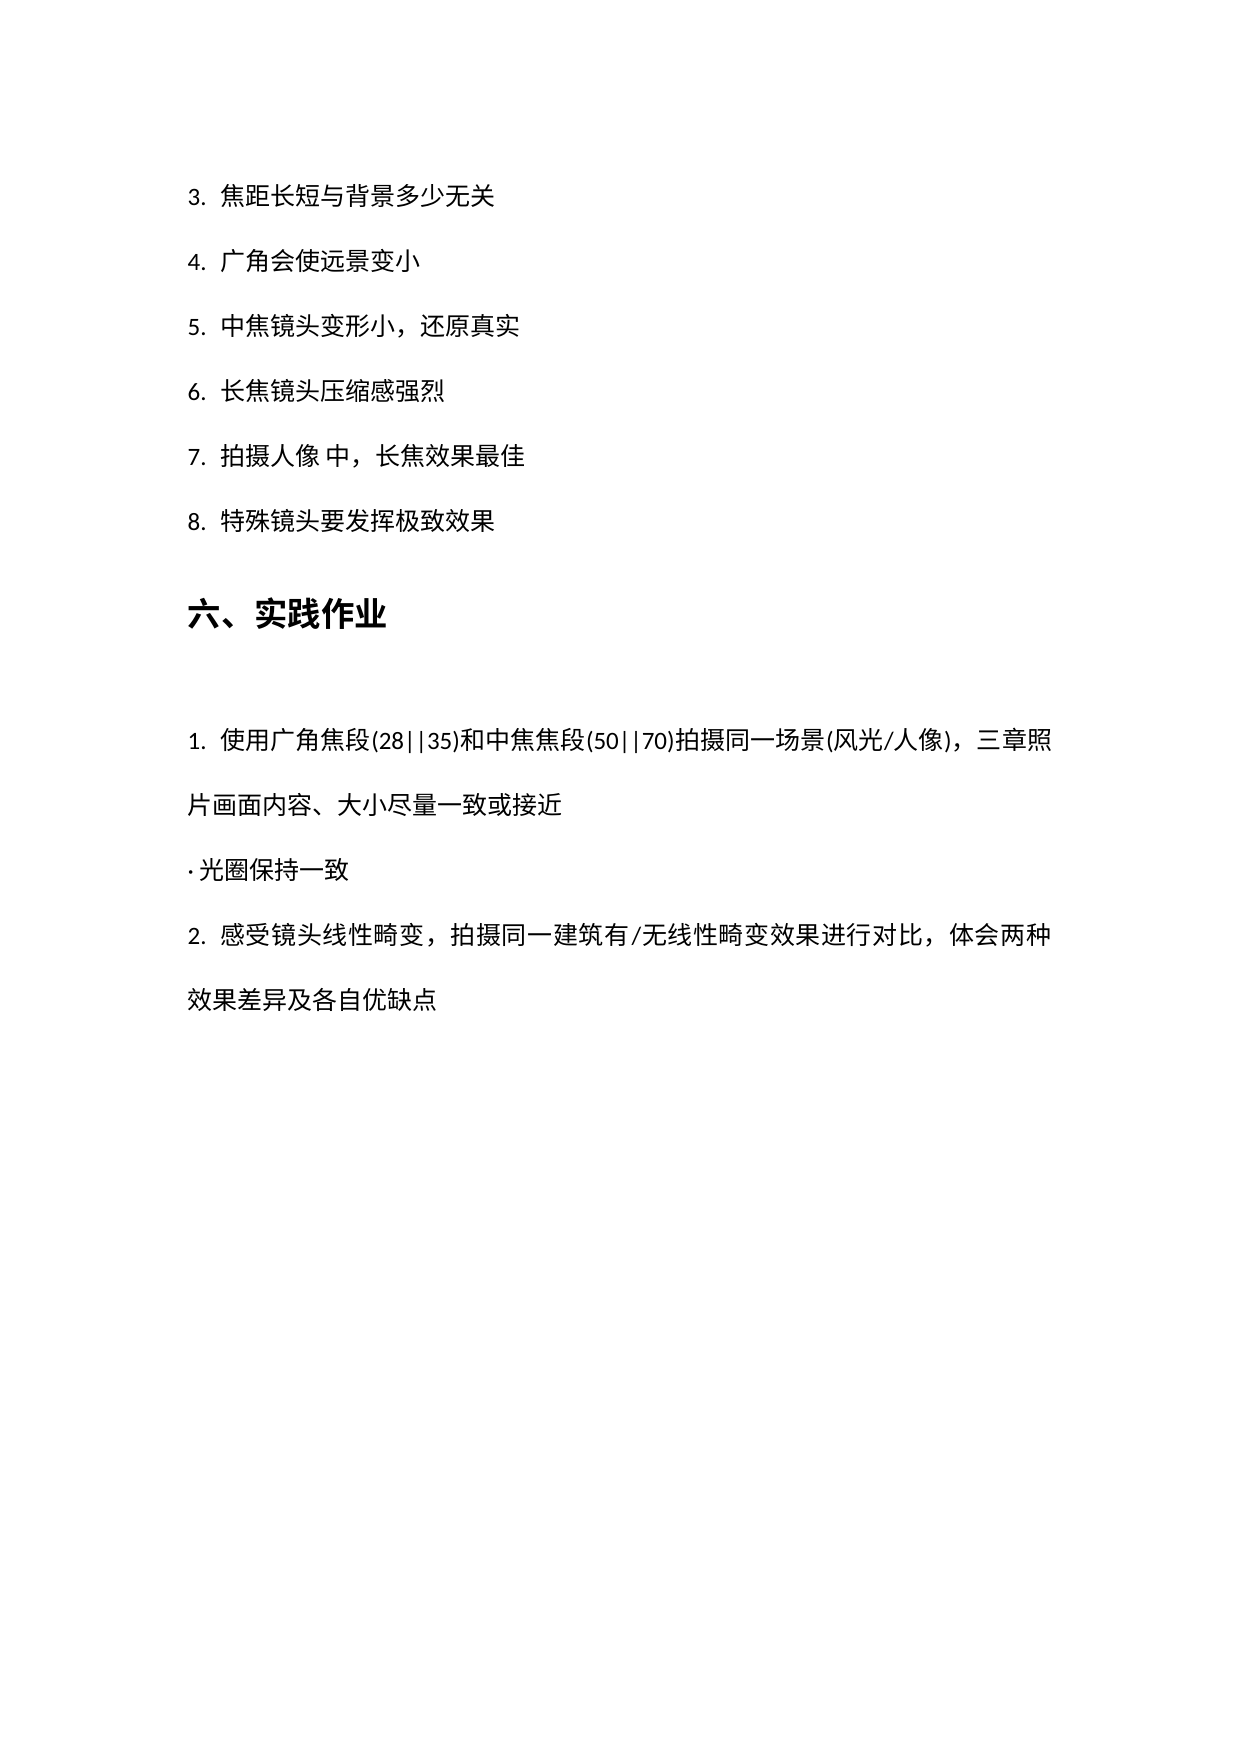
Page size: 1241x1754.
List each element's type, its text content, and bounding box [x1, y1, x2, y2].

list 广角会使远景变小 [187, 227, 1053, 292]
list 特殊镜头要发挥极致效果 [187, 487, 1053, 552]
list 长焦镜头压缩感强烈 [187, 357, 1053, 422]
list 拍摄人像 中，长焦效果最佳 [187, 422, 1053, 487]
list · 光圈保持一致 [187, 836, 1053, 901]
list 焦距长短与背景多少无关 [187, 162, 1053, 227]
list 中焦镜头变形小，还原真实 [187, 292, 1053, 357]
subtitle 实践作业 [187, 579, 1053, 644]
list 感受镜头线性畸变，拍摄同一建筑有/无线性畸变效果进行对比，体会两种效果差异及各自优缺点 [187, 901, 1053, 1031]
list 使用广角焦段(28||35)和中焦焦段(50||70)拍摄同一场景(风光/人像)，三章照片画面内容、大小尽量一致或接近 [187, 706, 1053, 836]
